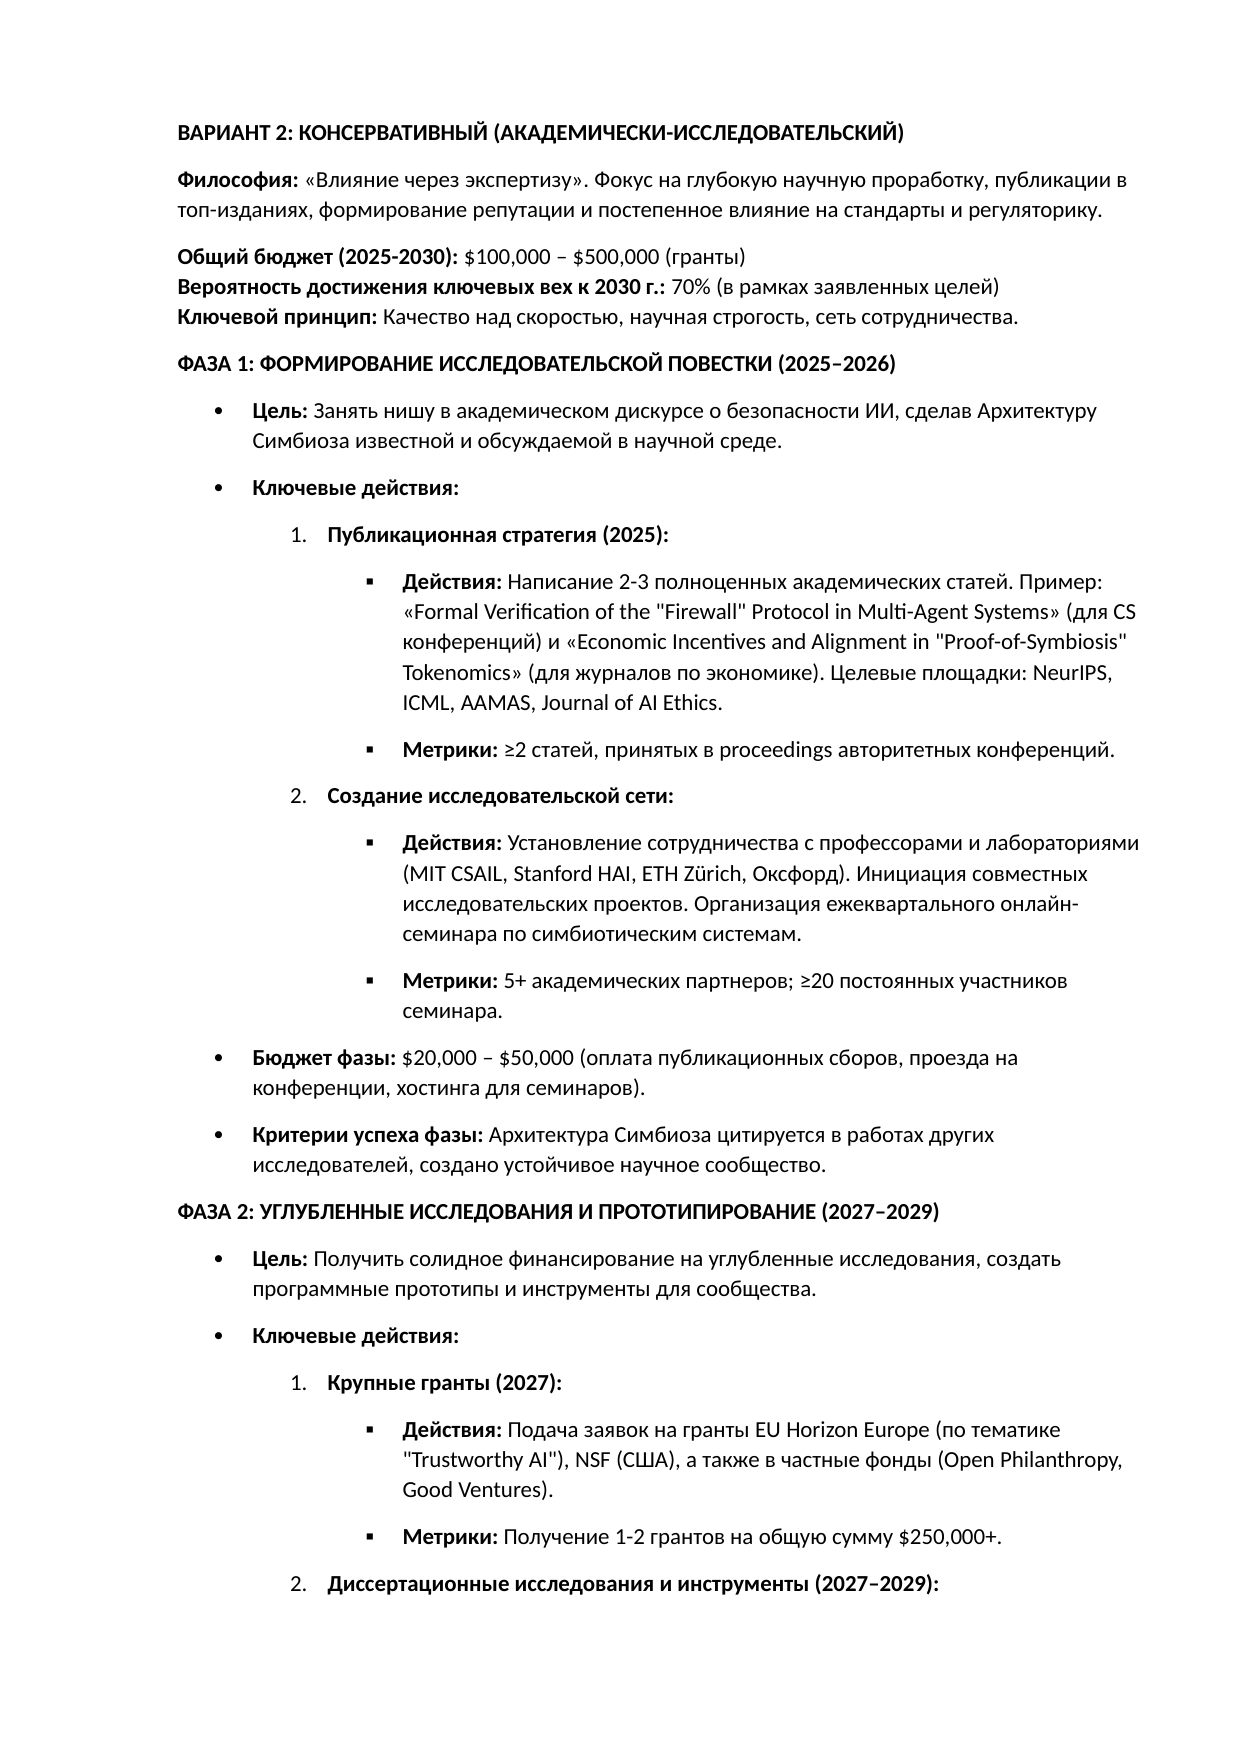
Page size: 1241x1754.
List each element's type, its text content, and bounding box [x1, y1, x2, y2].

list Действия: Установление сотрудничества с профессорами и лабораториями (MIT CSAIL, Stanford HAI, ETH Zürich, Оксфорд). Инициация совместных исследовательских проектов. Организация ежеквартального онлайн-семинара по симбиотическим системам. [365, 828, 1152, 947]
list Метрики: 5+ академических партнеров; ≥20 постоянных участников семинара. [365, 966, 1152, 1024]
list Метрики: ≥2 статей, принятых в proceedings авторитетных конференций. [365, 735, 1152, 763]
list Публикационная стратегия (2025): [290, 520, 1152, 548]
list Цель: Занять нишу в академическом дискурсе о безопасности ИИ, сделав Архитектуру Симбиоза известной и обсуждаемой в научной среде. [215, 396, 1152, 454]
list Крупные гранты (2027): [290, 1368, 1152, 1396]
list Бюджет фазы: $20,000 – $50,000 (оплата публикационных сборов, проезда на конференции, хостинга для семинаров). [215, 1043, 1152, 1101]
text ФАЗА 1: ФОРМИРОВАНИЕ ИССЛЕДОВАТЕЛЬСКОЙ ПОВЕСТКИ (2025–2026) [177, 349, 1152, 377]
list Действия: Подача заявок на гранты EU Horizon Europe (по тематике "Trustworthy AI"), NSF (США), а также в частные фонды (Open Philanthropy, Good Ventures). [365, 1415, 1152, 1503]
text Общий бюджет (2025-2030): $100,000 – $500,000 (гранты) Вероятность достижения ключевых вех к 2030 г.: 70% (в рамках заявленных целей) Ключевой принцип: Качество над скоростью, научная строгость, сеть сотрудничества. [177, 242, 1152, 331]
text ВАРИАНТ 2: КОНСЕРВАТИВНЫЙ (АКАДЕМИЧЕСКИ-ИССЛЕДОВАТЕЛЬСКИЙ) [177, 118, 1152, 146]
text ФАЗА 2: УГЛУБЛЕННЫЕ ИССЛЕДОВАНИЯ И ПРОТОТИПИРОВАНИЕ (2027–2029) [177, 1197, 1152, 1225]
list Цель: Получить солидное финансирование на углубленные исследования, создать программные прототипы и инструменты для сообщества. [215, 1244, 1152, 1302]
text Философия: «Влияние через экспертизу». Фокус на глубокую научную проработку, публикации в топ-изданиях, формирование репутации и постепенное влияние на стандарты и регуляторику. [177, 165, 1152, 223]
list Критерии успеха фазы: Архитектура Симбиоза цитируется в работах других исследователей, создано устойчивое научное сообщество. [215, 1120, 1152, 1178]
list Ключевые действия: [215, 1321, 1152, 1349]
list Действия: Написание 2-3 полноценных академических статей. Пример: «Formal Verification of the "Firewall" Protocol in Multi-Agent Systems» (для CS конференций) и «Economic Incentives and Alignment in "Proof-of-Symbiosis" Tokenomics» (для журналов по экономике). Целевые площадки: NeurIPS, ICML, AAMAS, Journal of AI Ethics. [365, 567, 1152, 716]
list Создание исследовательской сети: [290, 782, 1152, 810]
list Ключевые действия: [215, 473, 1152, 501]
list Метрики: Получение 1-2 грантов на общую сумму $250,000+. [365, 1522, 1152, 1550]
list Диссертационные исследования и инструменты (2027–2029): [290, 1569, 1152, 1597]
